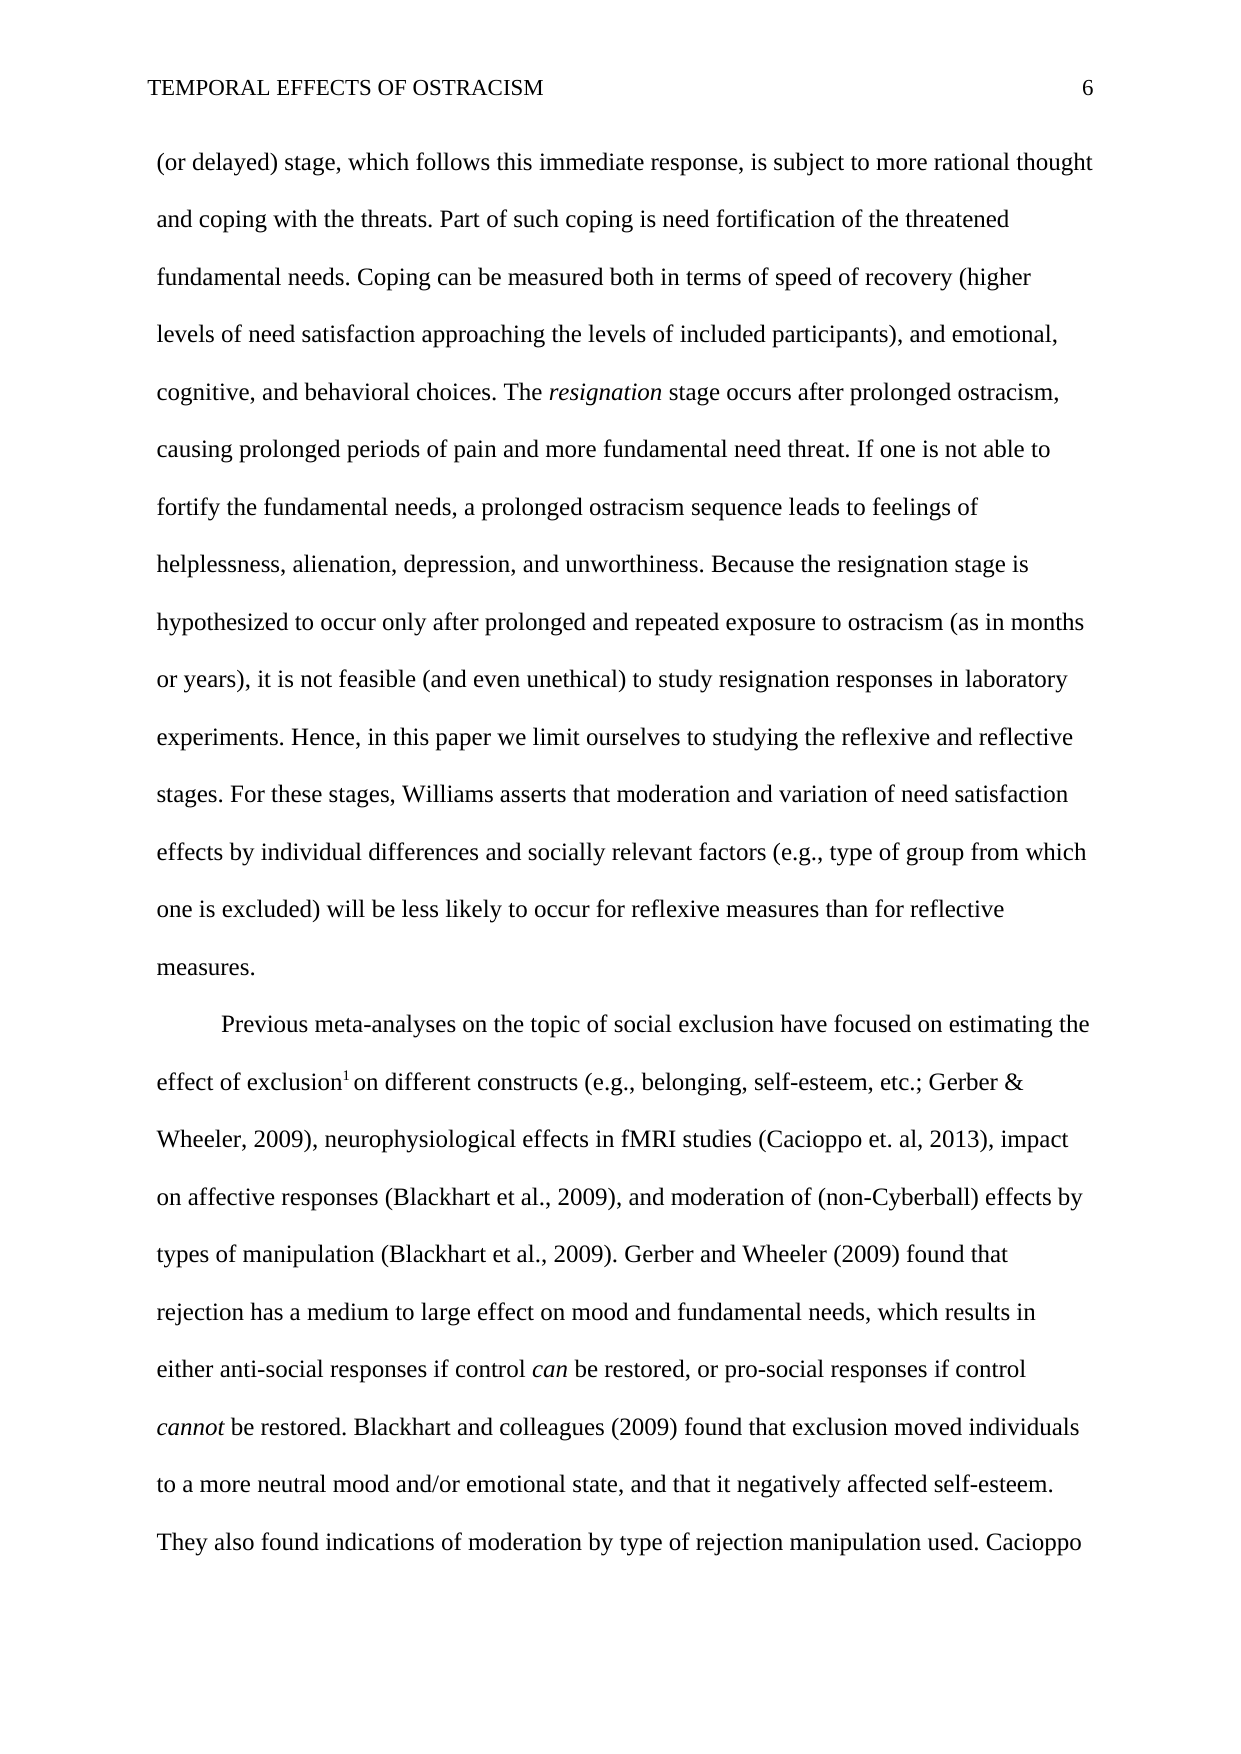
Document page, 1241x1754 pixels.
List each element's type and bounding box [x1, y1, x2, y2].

text [156, 1009, 1093, 1556]
text [156, 147, 1093, 981]
